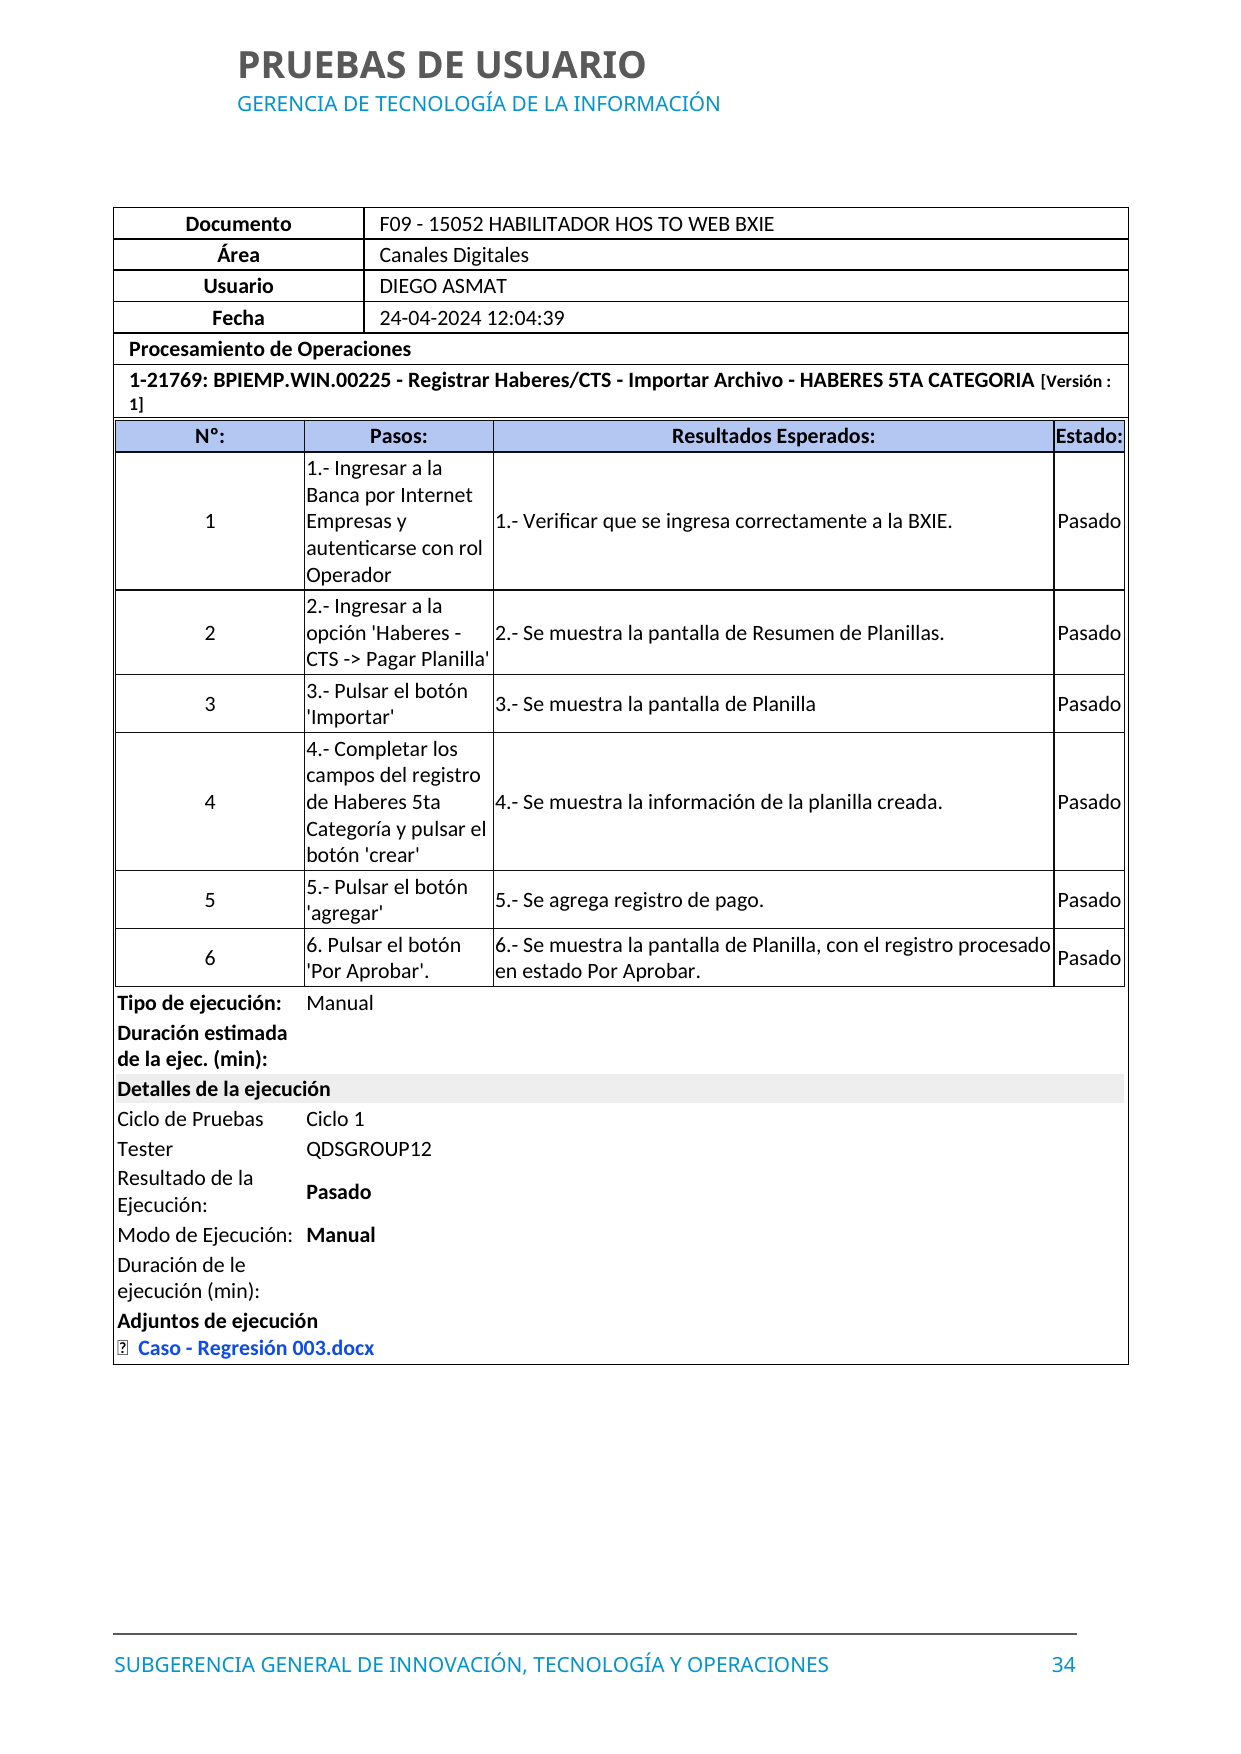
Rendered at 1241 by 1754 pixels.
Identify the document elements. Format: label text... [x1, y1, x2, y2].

table_cell 1-21769: BPIEMP.WIN.00225 - Registrar Haberes/CTS - Importar Archivo - HABERES 5TA CATEGORIA [Versión : 1] [114, 365, 1128, 416]
table_cell [114, 418, 1128, 1364]
table_cell Procesamiento de Operaciones [114, 334, 1128, 363]
table_cell Área [114, 240, 363, 269]
table_header Documento [114, 208, 363, 238]
table_cell DIEGO ASMAT [365, 271, 1128, 301]
table_cell Canales Digitales [365, 240, 1128, 269]
table_header F09 - 15052 HABILITADOR HOS TO WEB BXIE [365, 208, 1128, 238]
table_cell Fecha [114, 302, 363, 332]
table_cell Usuario [114, 271, 363, 301]
table_cell 24-04-2024 12:04:39 [365, 302, 1128, 332]
